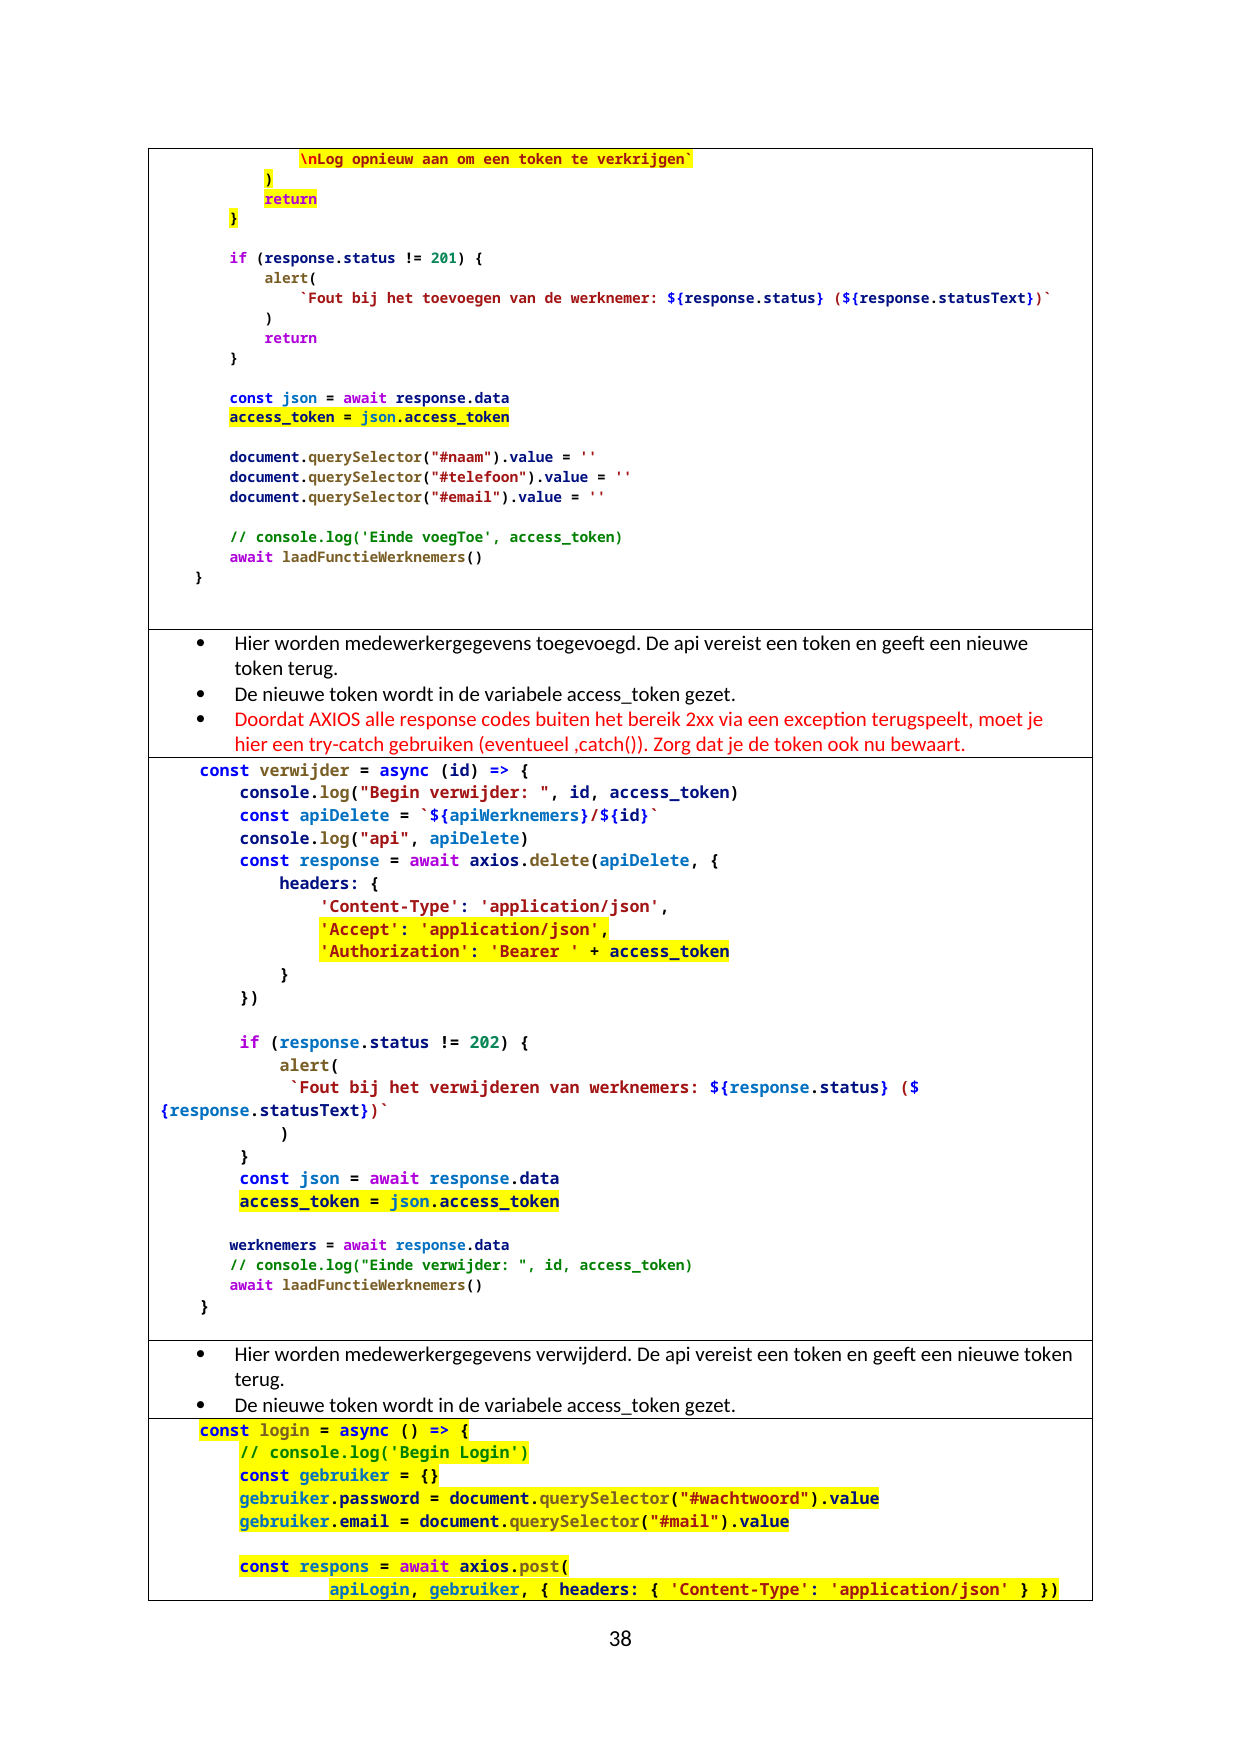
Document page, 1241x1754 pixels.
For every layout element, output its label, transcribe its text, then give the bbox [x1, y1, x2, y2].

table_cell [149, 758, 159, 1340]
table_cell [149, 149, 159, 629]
table_cell Hier worden medewerkergegevens toegevoegd. De api vereist een token en geeft een nieuwe token terug. De nieuwe token wordt in de variabele access_token gezet. Doordat AXIOS alle response codes buiten het bereik 2xx via een exception terugspeelt, moet je hier een try-catch gebruiken (eventueel ,catch()). Zorg dat je de token ook nu bewaart. [149, 630, 1092, 757]
table_cell Hier worden medewerkergegevens verwijderd. De api vereist een token en geeft een nieuwe token terug. De nieuwe token wordt in de variabele access_token gezet. [149, 1341, 1092, 1417]
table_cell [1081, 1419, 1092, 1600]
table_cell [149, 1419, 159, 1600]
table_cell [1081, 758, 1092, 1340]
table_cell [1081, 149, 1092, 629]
